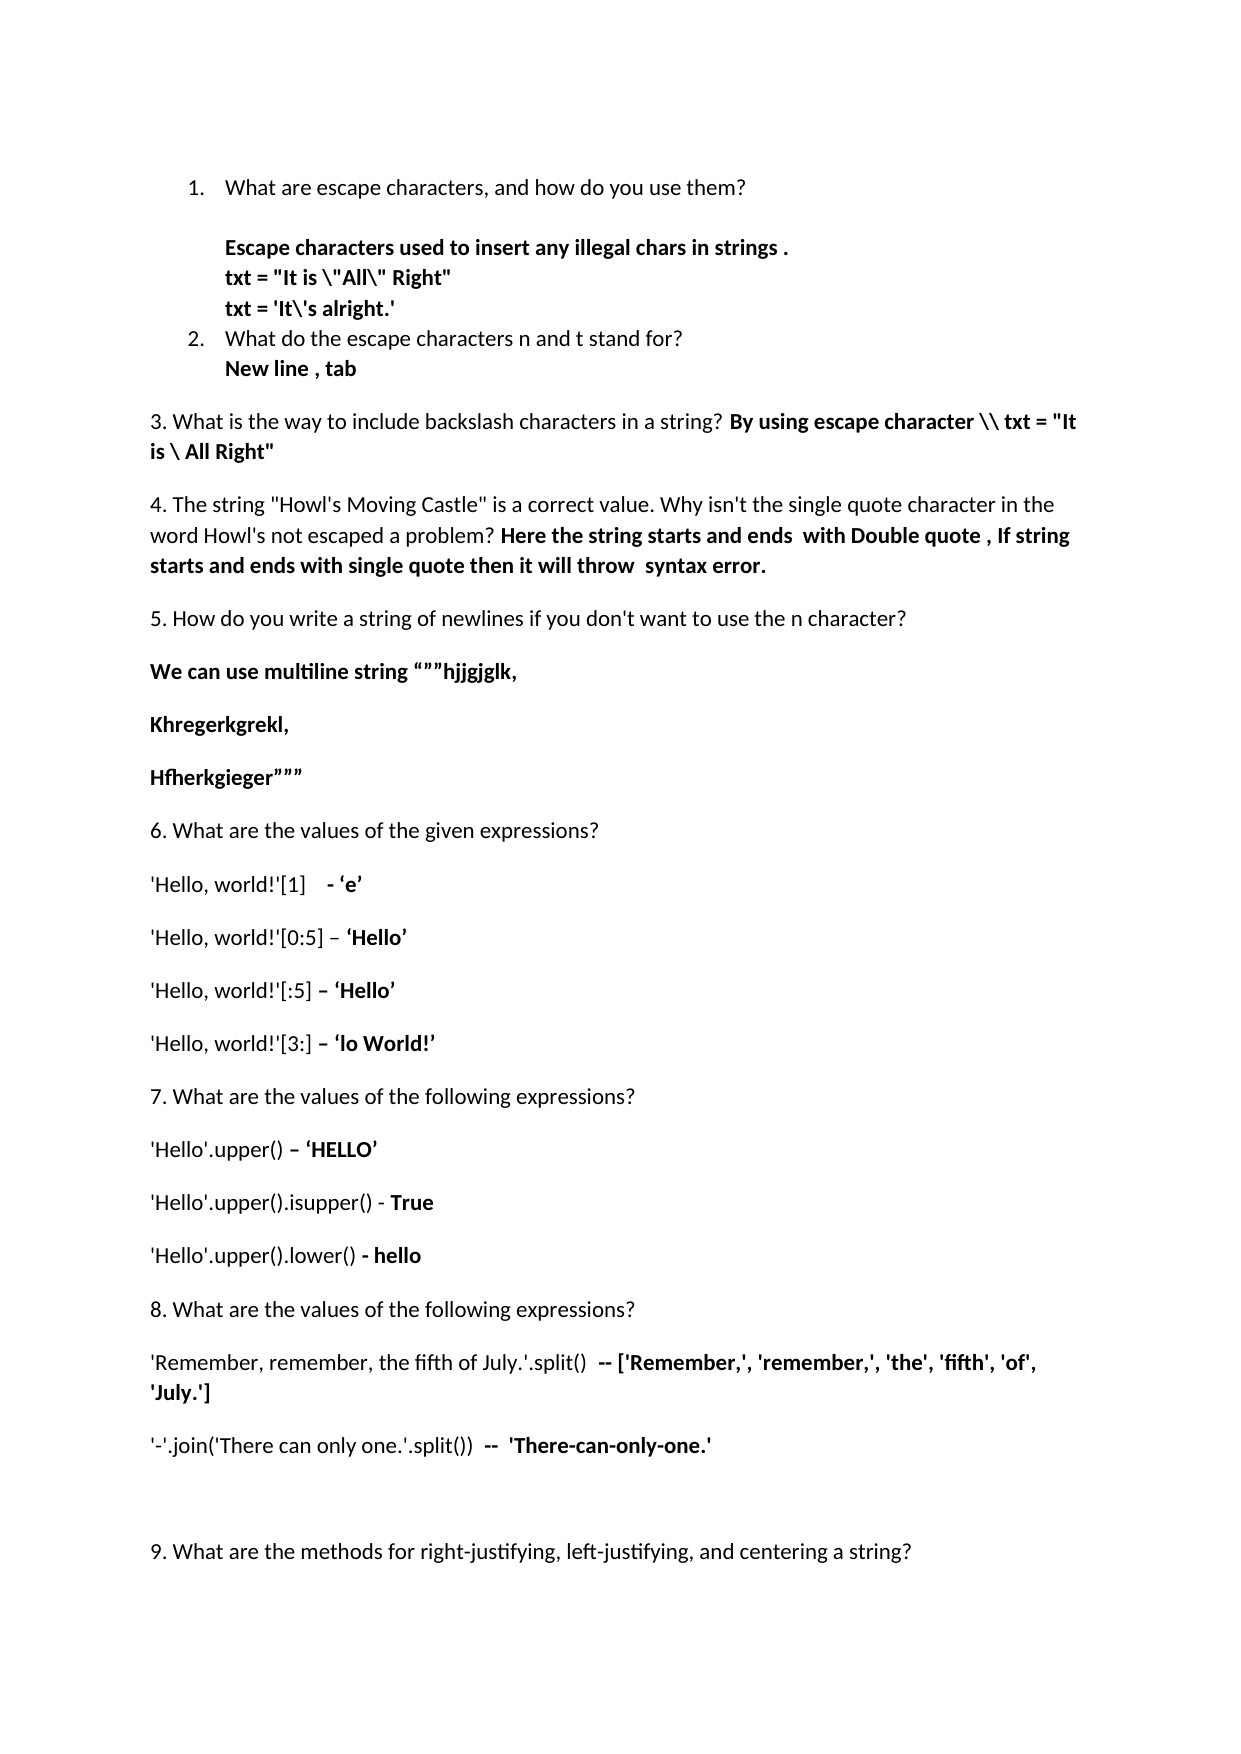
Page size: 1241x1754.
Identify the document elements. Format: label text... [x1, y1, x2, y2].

text 'Hello, world!'[3:] – ‘lo World!’ [150, 1029, 1090, 1057]
list txt = "It is \"All\" Right" [225, 263, 1090, 292]
text Khregerkgrekl, [150, 710, 1090, 738]
text We can use multiline string “””hjjgjglk, [150, 657, 1090, 685]
text 'Hello, world!'[0:5] – ‘Hello’ [150, 923, 1090, 951]
list What are escape characters, and how do you use them? [187, 173, 1090, 201]
text 4. The string "Howl's Moving Castle" is a correct value. Why isn't the single quote character in the word Howl's not escaped a problem? Here the string starts and ends with Double quote , If string starts and ends with single quote then it will throw syntax error. [150, 491, 1090, 579]
text 'Hello, world!'[:5] – ‘Hello’ [150, 976, 1090, 1004]
text Hfherkgieger””” [150, 763, 1090, 792]
list New line , tab [225, 354, 1090, 382]
text 'Remember, remember, the fifth of July.'.split() -- ['Remember,', 'remember,', 'the', 'fifth', 'of', 'July.'] [150, 1348, 1090, 1406]
text 'Hello'.upper() – ‘HELLO’ [150, 1135, 1090, 1163]
text 7. What are the values of the following expressions? [150, 1082, 1090, 1110]
text 6. What are the values of the given expressions? [150, 817, 1090, 845]
text 'Hello, world!'[1] - ‘e’ [150, 870, 1090, 898]
list What do the escape characters n and t stand for? [187, 324, 1090, 352]
text 'Hello'.upper().lower() - hello [150, 1242, 1090, 1270]
text 5. How do you write a string of newlines if you don't want to use the n character? [150, 604, 1090, 632]
text 8. What are the values of the following expressions? [150, 1295, 1090, 1323]
text 9. What are the methods for right-justifying, left-justifying, and centering a string? [150, 1537, 1090, 1566]
list Escape characters used to insert any illegal chars in strings . [225, 233, 1090, 261]
text '-'.join('There can only one.'.split()) -- 'There-can-only-one.' [150, 1431, 1090, 1459]
text 'Hello'.upper().isupper() - True [150, 1188, 1090, 1217]
list txt = 'It\'s alright.' [225, 294, 1090, 322]
text 3. What is the way to include backslash characters in a string? By using escape character \\ txt = "It is \ All Right" [150, 407, 1090, 466]
